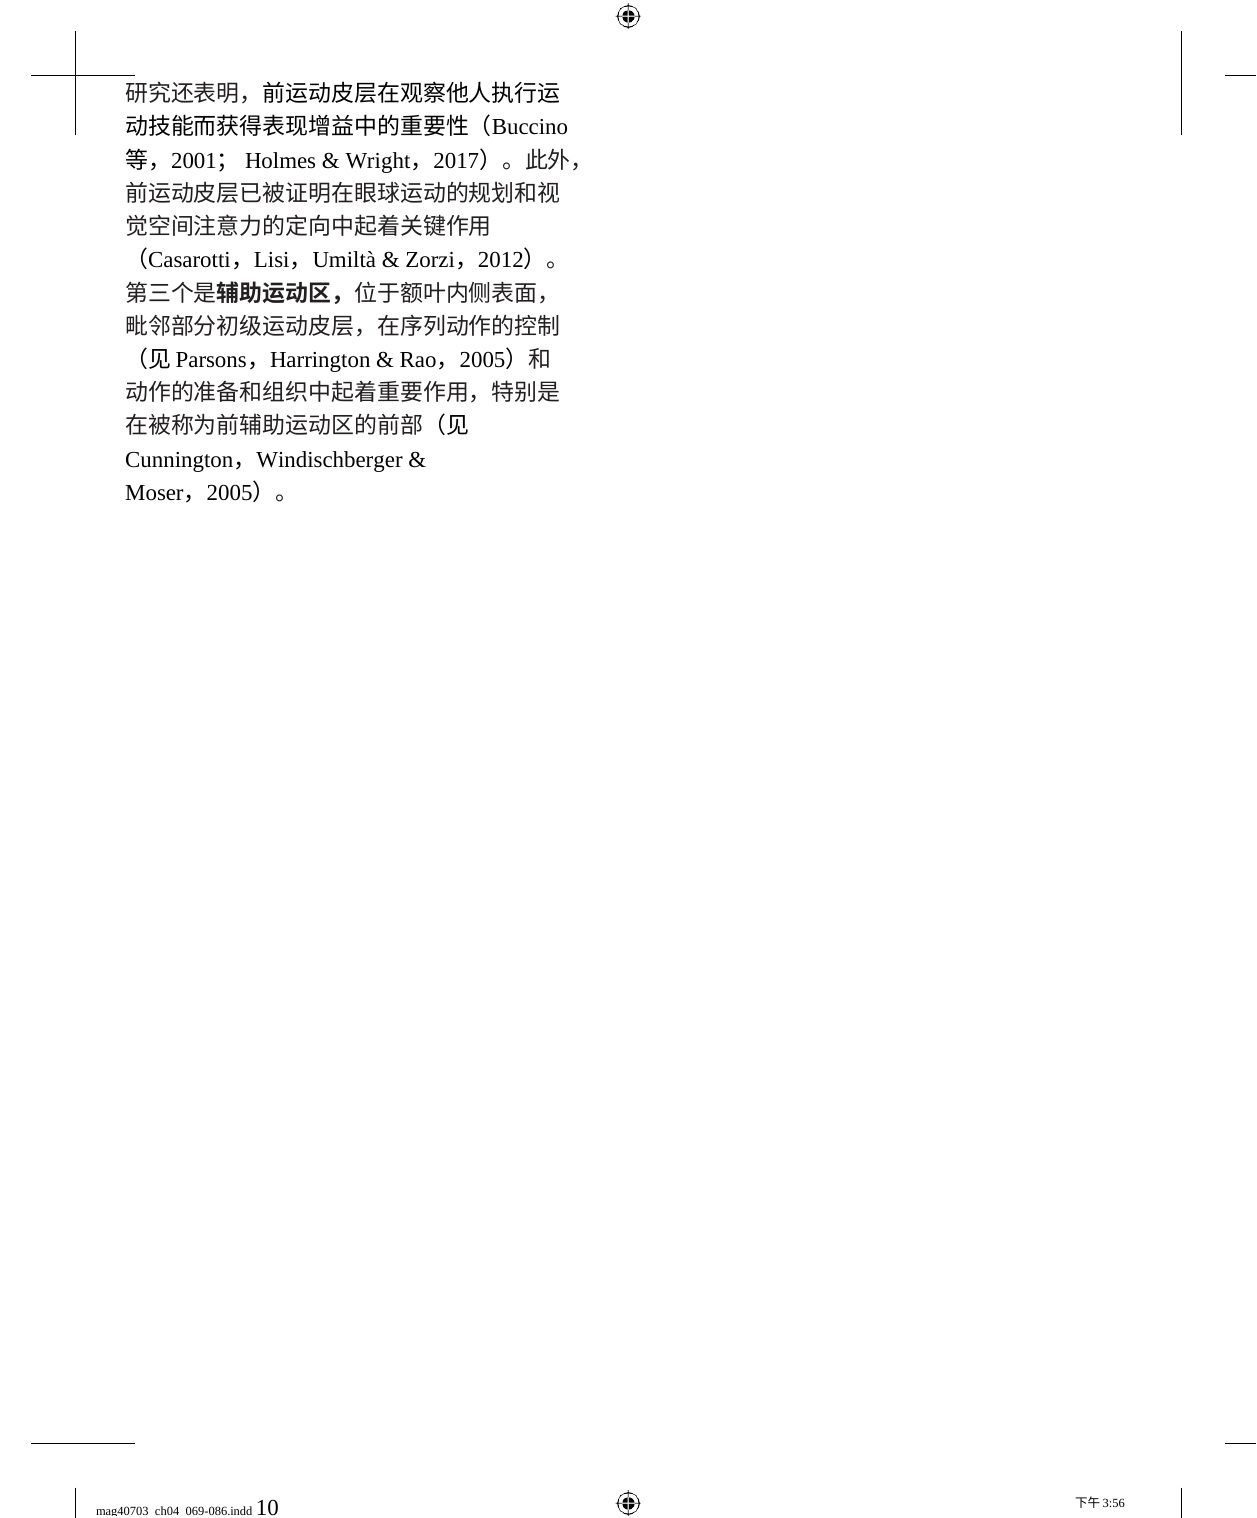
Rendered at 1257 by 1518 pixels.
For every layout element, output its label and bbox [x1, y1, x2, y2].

picture [615, 3, 641, 29]
picture [615, 1490, 641, 1516]
